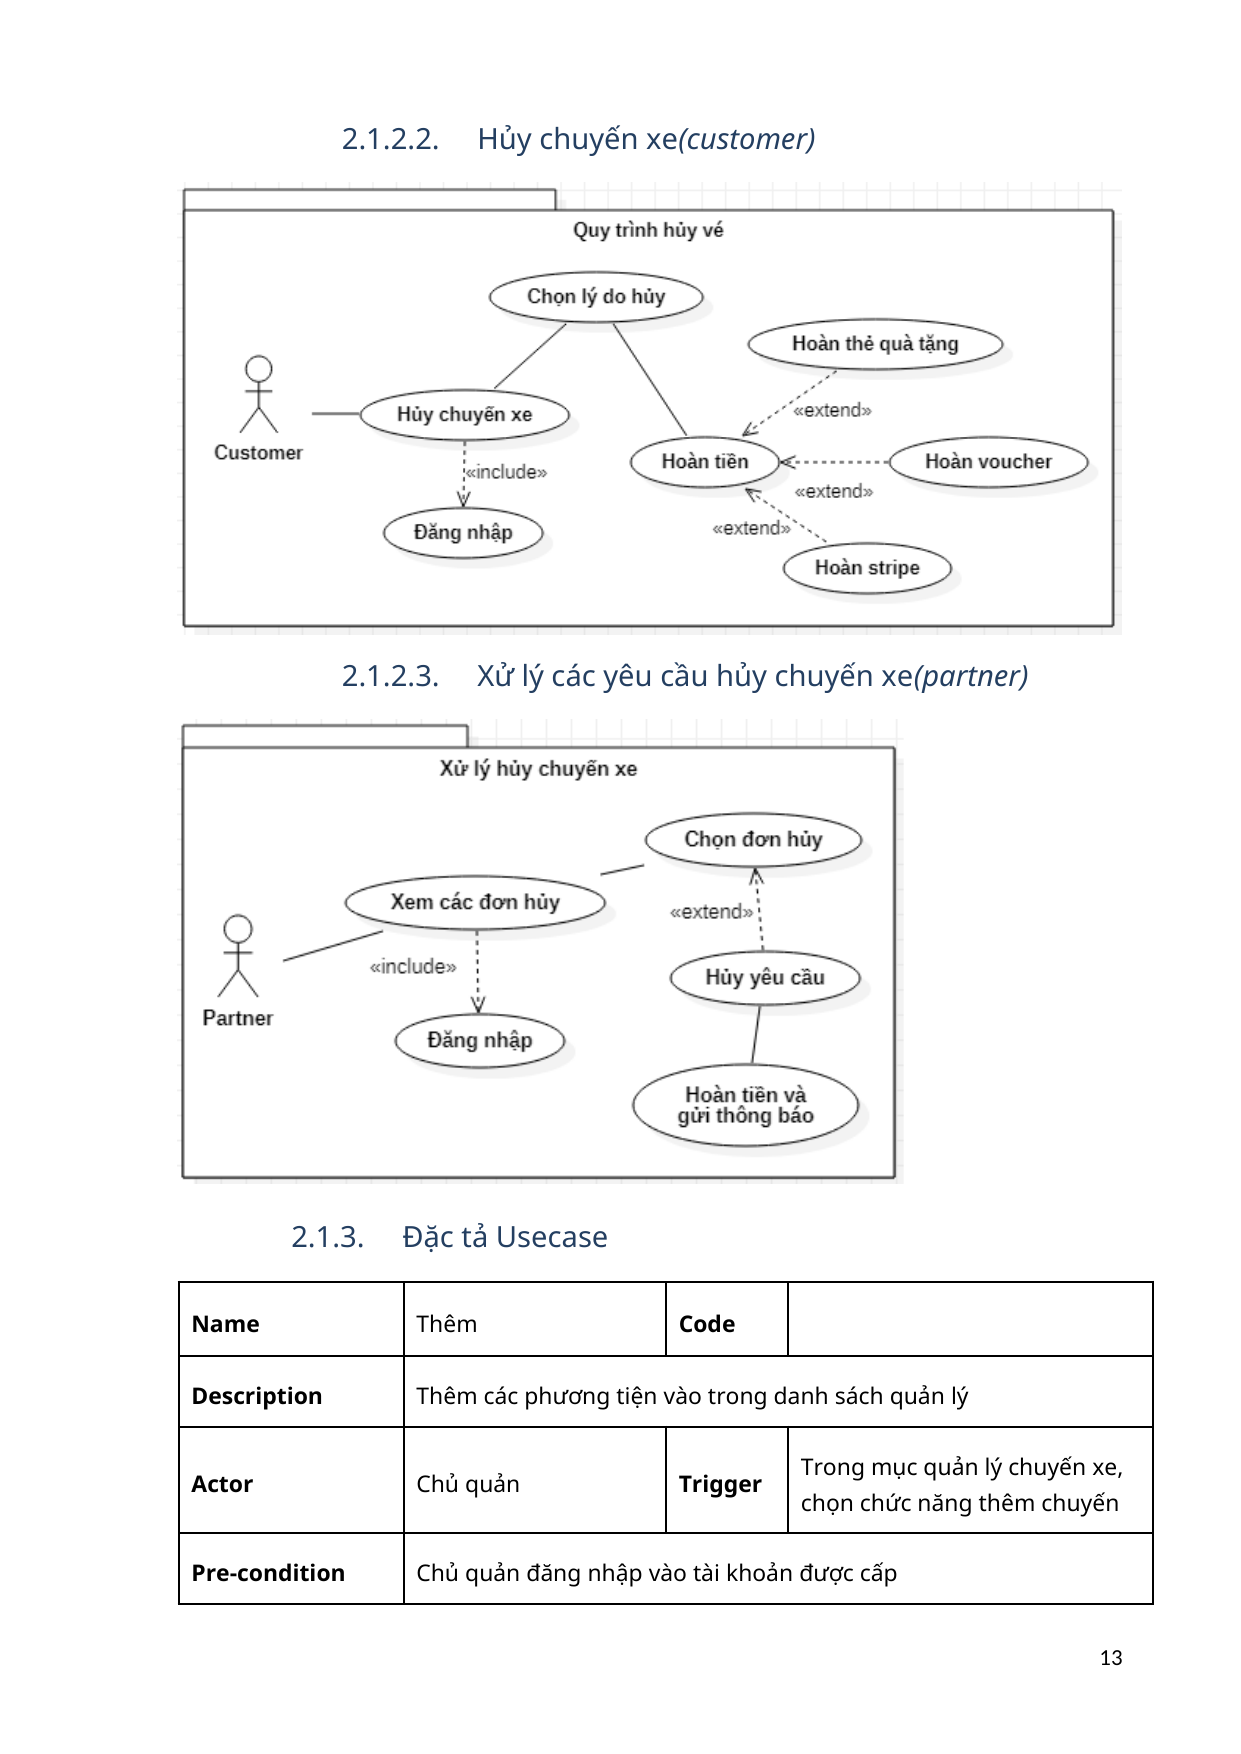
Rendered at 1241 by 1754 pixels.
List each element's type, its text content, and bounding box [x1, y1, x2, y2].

subtitle Đặc tả Usecase [364, 1216, 1122, 1256]
table_cell Trigger [667, 1428, 787, 1532]
table_header Code [667, 1283, 787, 1355]
picture [177, 182, 1122, 635]
table_header Name [180, 1283, 403, 1355]
table_cell Chủ quản đăng nhập vào tài khoản được cấp [405, 1534, 1152, 1602]
table_cell Description [180, 1357, 403, 1426]
table_header [789, 1283, 1152, 1355]
list Xử lý các yêu cầu hủy chuyến xe(partner) [439, 655, 1122, 695]
table_header Thêm [405, 1283, 665, 1355]
picture [177, 719, 904, 1184]
table_cell Thêm các phương tiện vào trong danh sách quản lý [405, 1357, 1152, 1426]
table_cell Pre-condition [180, 1534, 403, 1602]
table_cell Actor [180, 1428, 403, 1532]
table_cell Trong mục quản lý chuyến xe, chọn chức năng thêm chuyến [789, 1428, 1152, 1532]
subtitle Hủy chuyến xe(customer) [439, 118, 1122, 158]
table_cell Chủ quản [405, 1428, 665, 1532]
